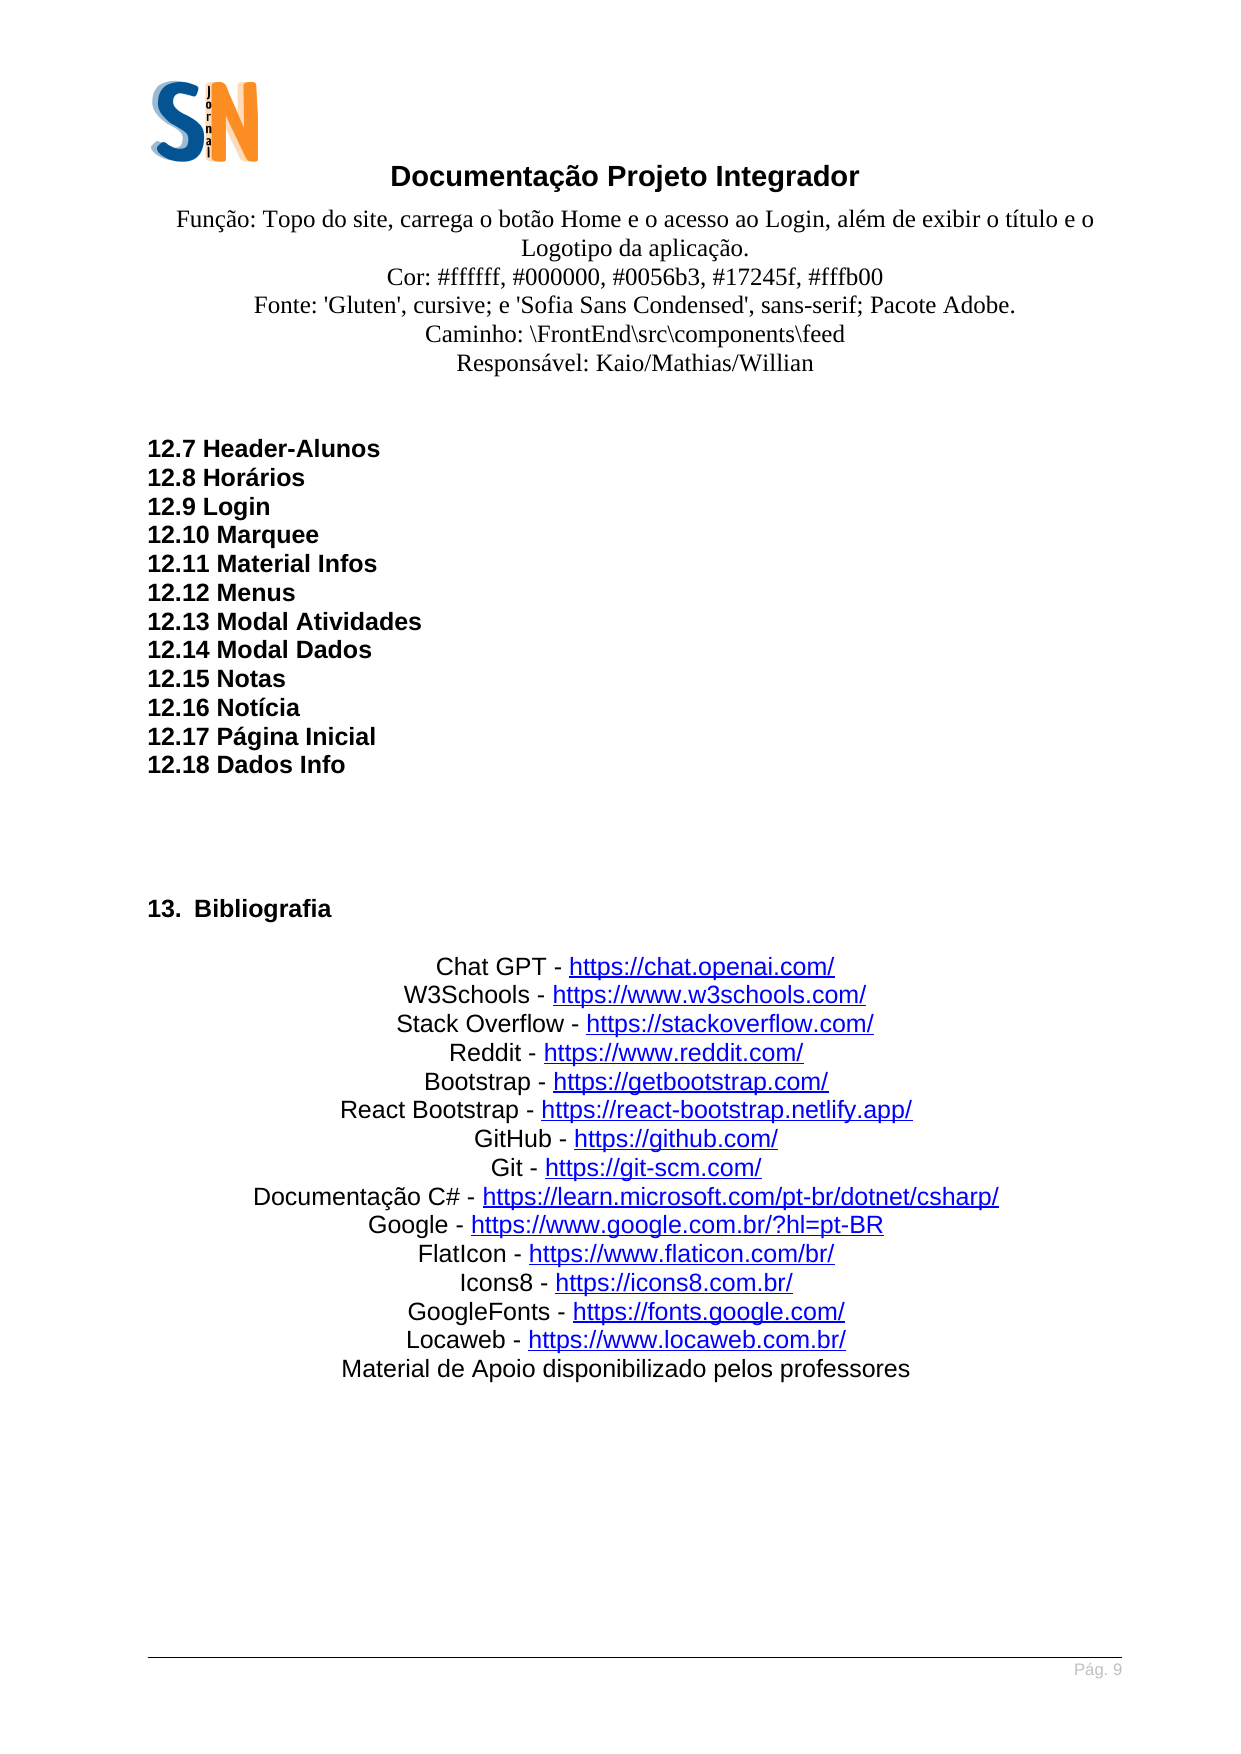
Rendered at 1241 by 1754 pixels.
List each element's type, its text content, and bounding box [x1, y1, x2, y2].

text Git - https://git-scm.com/ [148, 1153, 1104, 1182]
text Responsável: Kaio/Mathias/Willian [148, 348, 1122, 377]
text Google - https://www.google.com.br/?hl=pt-BR [148, 1210, 1104, 1239]
subtitle 12.18 Dados Info [147, 750, 1122, 779]
picture [147, 65, 269, 186]
subtitle 12.17 Página Inicial [147, 722, 1122, 750]
subtitle 12.15 Notas [147, 664, 1122, 693]
subtitle 12.11 Material Infos [147, 549, 1122, 578]
text Reddit - https://www.reddit.com/ [148, 1038, 1104, 1067]
text Função: Topo do site, carrega o botão Home e o acesso ao Login, além de exibir o título e o Logotipo da aplicação. [148, 204, 1122, 262]
subtitle 12.12 Menus [147, 578, 1122, 607]
text Icons8 - https://icons8.com.br/ [148, 1268, 1104, 1297]
text Fonte: 'Gluten', cursive; e 'Sofia Sans Condensed', sans-serif; Pacote Adobe. [148, 290, 1122, 319]
subtitle 12.10 Marquee [147, 520, 1122, 549]
subtitle 12.8 Horários [147, 463, 1122, 492]
subtitle 13. Bibliografia [147, 894, 1122, 923]
text Documentação C# - https://learn.microsoft.com/pt-br/dotnet/csharp/ [148, 1182, 1104, 1210]
text Stack Overflow - https://stackoverflow.com/ [148, 1009, 1122, 1038]
text Locaweb - https://www.locaweb.com.br/ [148, 1325, 1104, 1354]
subtitle 12.16 Notícia [147, 693, 1122, 722]
text Chat GPT - https://chat.openai.com/ [148, 952, 1122, 980]
subtitle 12.7 Header-Alunos [147, 434, 1122, 463]
text Cor: #ffffff, #000000, #0056b3, #17245f, #fffb00 [148, 262, 1122, 290]
subtitle 12.13 Modal Atividades [147, 607, 1122, 635]
text Material de Apoio disponibilizado pelos professores [148, 1354, 1104, 1383]
text GoogleFonts - https://fonts.google.com/ [148, 1297, 1104, 1325]
subtitle 12.9 Login [147, 492, 1122, 520]
text GitHub - https://github.com/ [148, 1124, 1104, 1153]
text React Bootstrap - https://react-bootstrap.netlify.app/ [148, 1095, 1104, 1124]
subtitle 12.14 Modal Dados [147, 635, 1122, 664]
text W3Schools - https://www.w3schools.com/ [148, 980, 1122, 1009]
text Caminho: \FrontEnd\src\components\feed [148, 319, 1122, 348]
text FlatIcon - https://www.flaticon.com/br/ [148, 1239, 1104, 1268]
text Bootstrap - https://getbootstrap.com/ [148, 1067, 1104, 1095]
